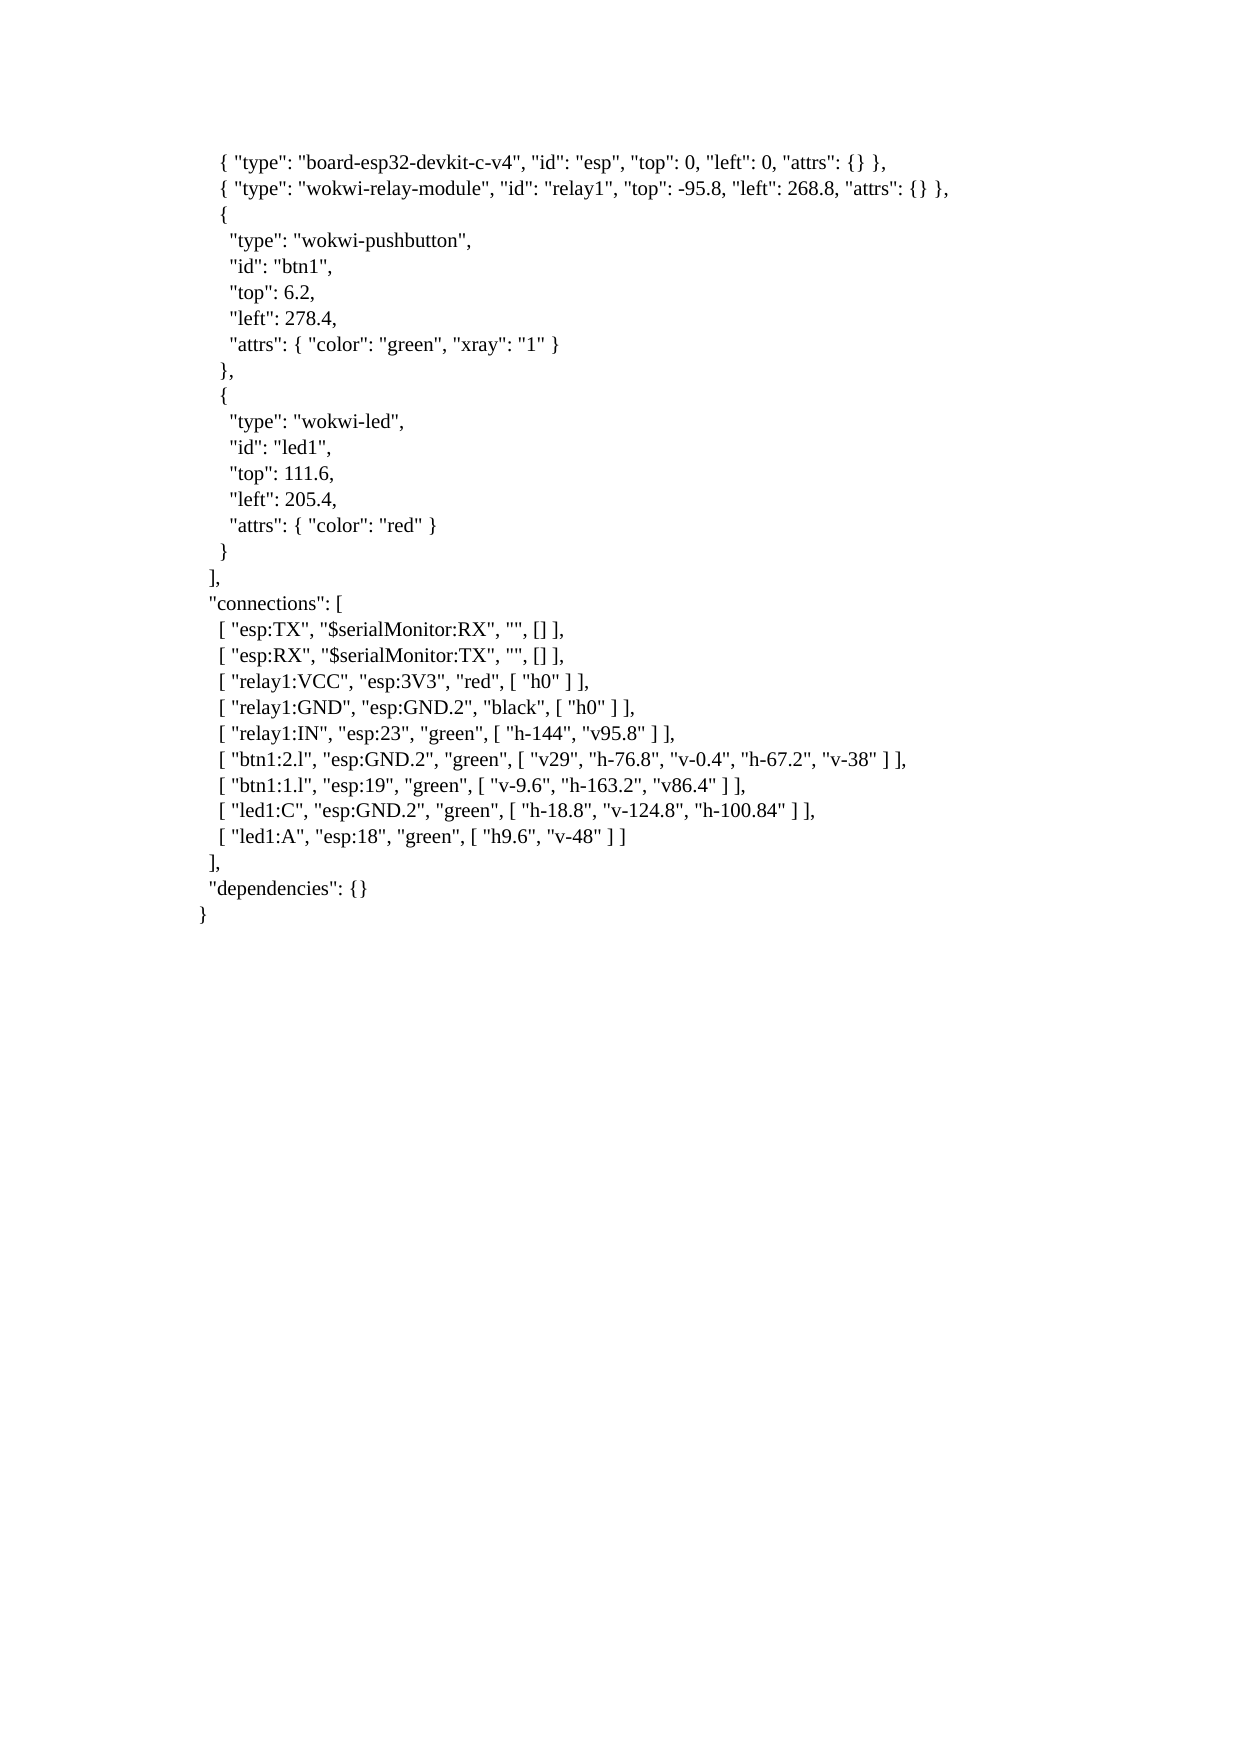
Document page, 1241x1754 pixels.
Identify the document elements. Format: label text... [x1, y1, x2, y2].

list "type": "wokwi-pushbutton", [187, 228, 1090, 252]
list "dependencies": {} [187, 876, 1090, 900]
list [ "led1:C", "esp:GND.2", "green", [ "h-18.8", "v-124.8", "h-100.84" ] ], [187, 798, 1090, 822]
list "top": 111.6, [187, 461, 1090, 485]
list { [187, 202, 1090, 226]
list [ "led1:A", "esp:18", "green", [ "h9.6", "v-48" ] ] [187, 824, 1090, 848]
list } [187, 902, 1090, 926]
list { [187, 383, 1090, 407]
list } [187, 539, 1090, 563]
list [ "esp:RX", "$serialMonitor:TX", "", [] ], [187, 643, 1090, 667]
list "id": "btn1", [187, 254, 1090, 278]
list "id": "led1", [187, 435, 1090, 459]
list "left": 205.4, [187, 487, 1090, 511]
list ], [187, 850, 1090, 874]
list "top": 6.2, [187, 280, 1090, 304]
list "type": "wokwi-led", [187, 409, 1090, 433]
list [ "relay1:VCC", "esp:3V3", "red", [ "h0" ] ], [187, 669, 1090, 693]
list "left": 278.4, [187, 306, 1090, 330]
list { "type": "wokwi-relay-module", "id": "relay1", "top": -95.8, "left": 268.8, "attrs": {} }, [187, 176, 1090, 200]
list { "type": "board-esp32-devkit-c-v4", "id": "esp", "top": 0, "left": 0, "attrs": {} }, [187, 150, 1090, 174]
list [ "relay1:IN", "esp:23", "green", [ "h-144", "v95.8" ] ], [187, 721, 1090, 745]
list "attrs": { "color": "green", "xray": "1" } [187, 332, 1090, 356]
list [ "btn1:1.l", "esp:19", "green", [ "v-9.6", "h-163.2", "v86.4" ] ], [187, 772, 1090, 797]
list ], [187, 565, 1090, 589]
list }, [187, 357, 1090, 382]
list [ "esp:TX", "$serialMonitor:RX", "", [] ], [187, 617, 1090, 641]
list "attrs": { "color": "red" } [187, 513, 1090, 537]
list [ "btn1:2.l", "esp:GND.2", "green", [ "v29", "h-76.8", "v-0.4", "h-67.2", "v-38" ] ], [187, 747, 1090, 771]
list [ "relay1:GND", "esp:GND.2", "black", [ "h0" ] ], [187, 695, 1090, 719]
list "connections": [ [187, 591, 1090, 615]
